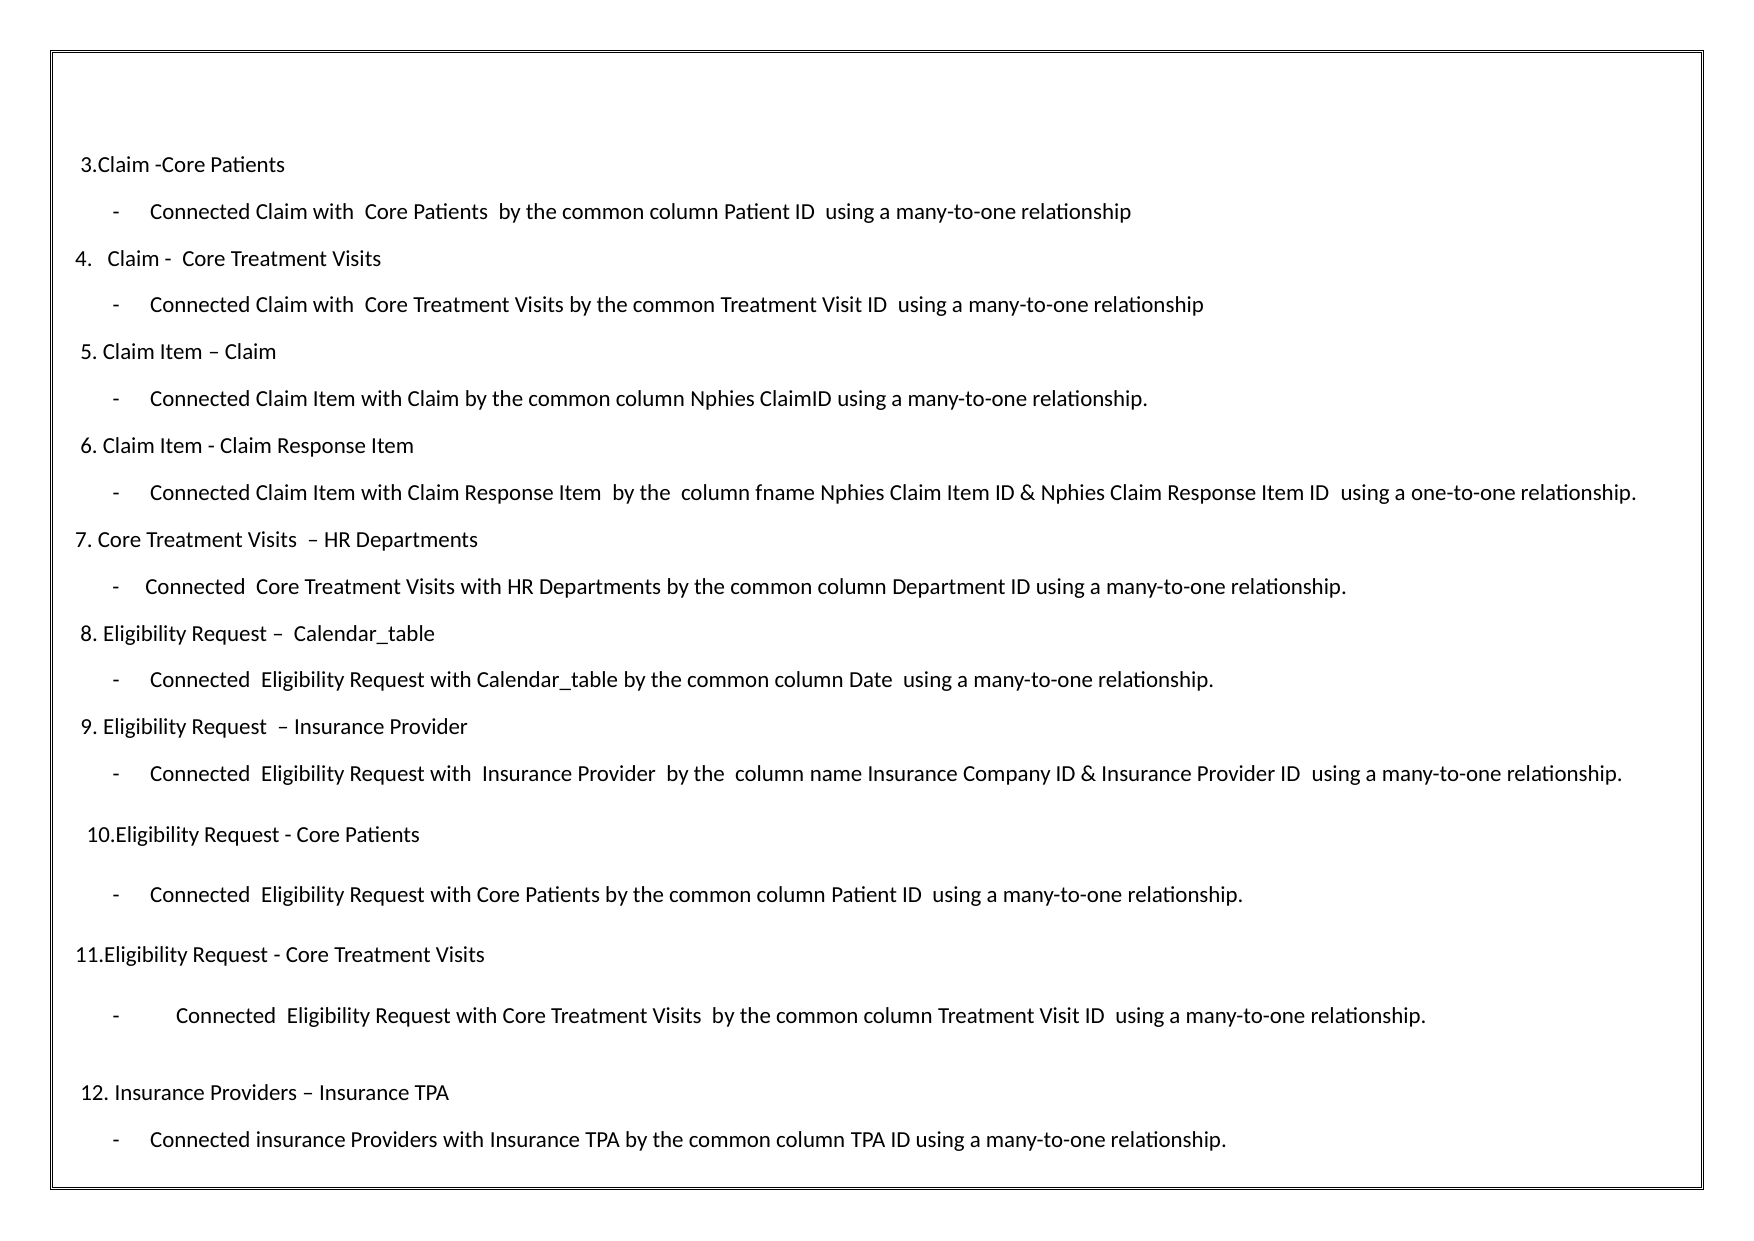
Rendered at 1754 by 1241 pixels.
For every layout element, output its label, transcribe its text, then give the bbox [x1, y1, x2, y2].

text 3.Claim -Core Patients [75, 150, 1679, 178]
list - Connected Core Treatment Visits with HR Departments by the common column Department ID using a many-to-one relationship. [75, 572, 1679, 600]
list Connected insurance Providers with Insurance TPA by the common column TPA ID using a many-to-one relationship. [112, 1125, 1679, 1153]
list Claim - Core Treatment Visits [75, 244, 1679, 272]
text 8. Eligibility Request – Calendar_table [75, 619, 1679, 647]
text 6. Claim Item - Claim Response Item [75, 431, 1679, 459]
text 12. Insurance Providers – Insurance TPA [75, 1078, 1679, 1106]
text 5. Claim Item – Claim [75, 337, 1679, 366]
list 10.Eligibility Request - Core Patients [75, 820, 1679, 848]
list Connected Claim Item with Claim by the common column Nphies ClaimID using a many-to-one relationship. [112, 384, 1679, 412]
list Connected Eligibility Request with Core Patients by the common column Patient ID using a many-to-one relationship. [112, 880, 1679, 908]
list Connected Claim with Core Treatment Visits by the common Treatment Visit ID using a many-to-one relationship [112, 291, 1679, 319]
list Connected Eligibility Request with Core Treatment Visits by the common column Treatment Visit ID using a many-to-one relationship. [112, 1001, 1679, 1029]
text 9. Eligibility Request – Insurance Provider [75, 712, 1679, 741]
list Connected Claim with Core Patients by the common column Patient ID using a many-to-one relationship [112, 197, 1679, 225]
list Connected Eligibility Request with Calendar_table by the common column Date using a many-to-one relationship. [112, 666, 1679, 694]
list Connected Eligibility Request with Insurance Provider by the column name Insurance Company ID & Insurance Provider ID using a many-to-one relationship. [112, 759, 1679, 787]
list Connected Claim Item with Claim Response Item by the column fname Nphies Claim Item ID & Nphies Claim Response Item ID using a one-to-one relationship. [112, 478, 1679, 506]
list Core Treatment Visits – HR Departments [75, 525, 1679, 553]
list 11.Eligibility Request - Core Treatment Visits [75, 941, 1679, 969]
